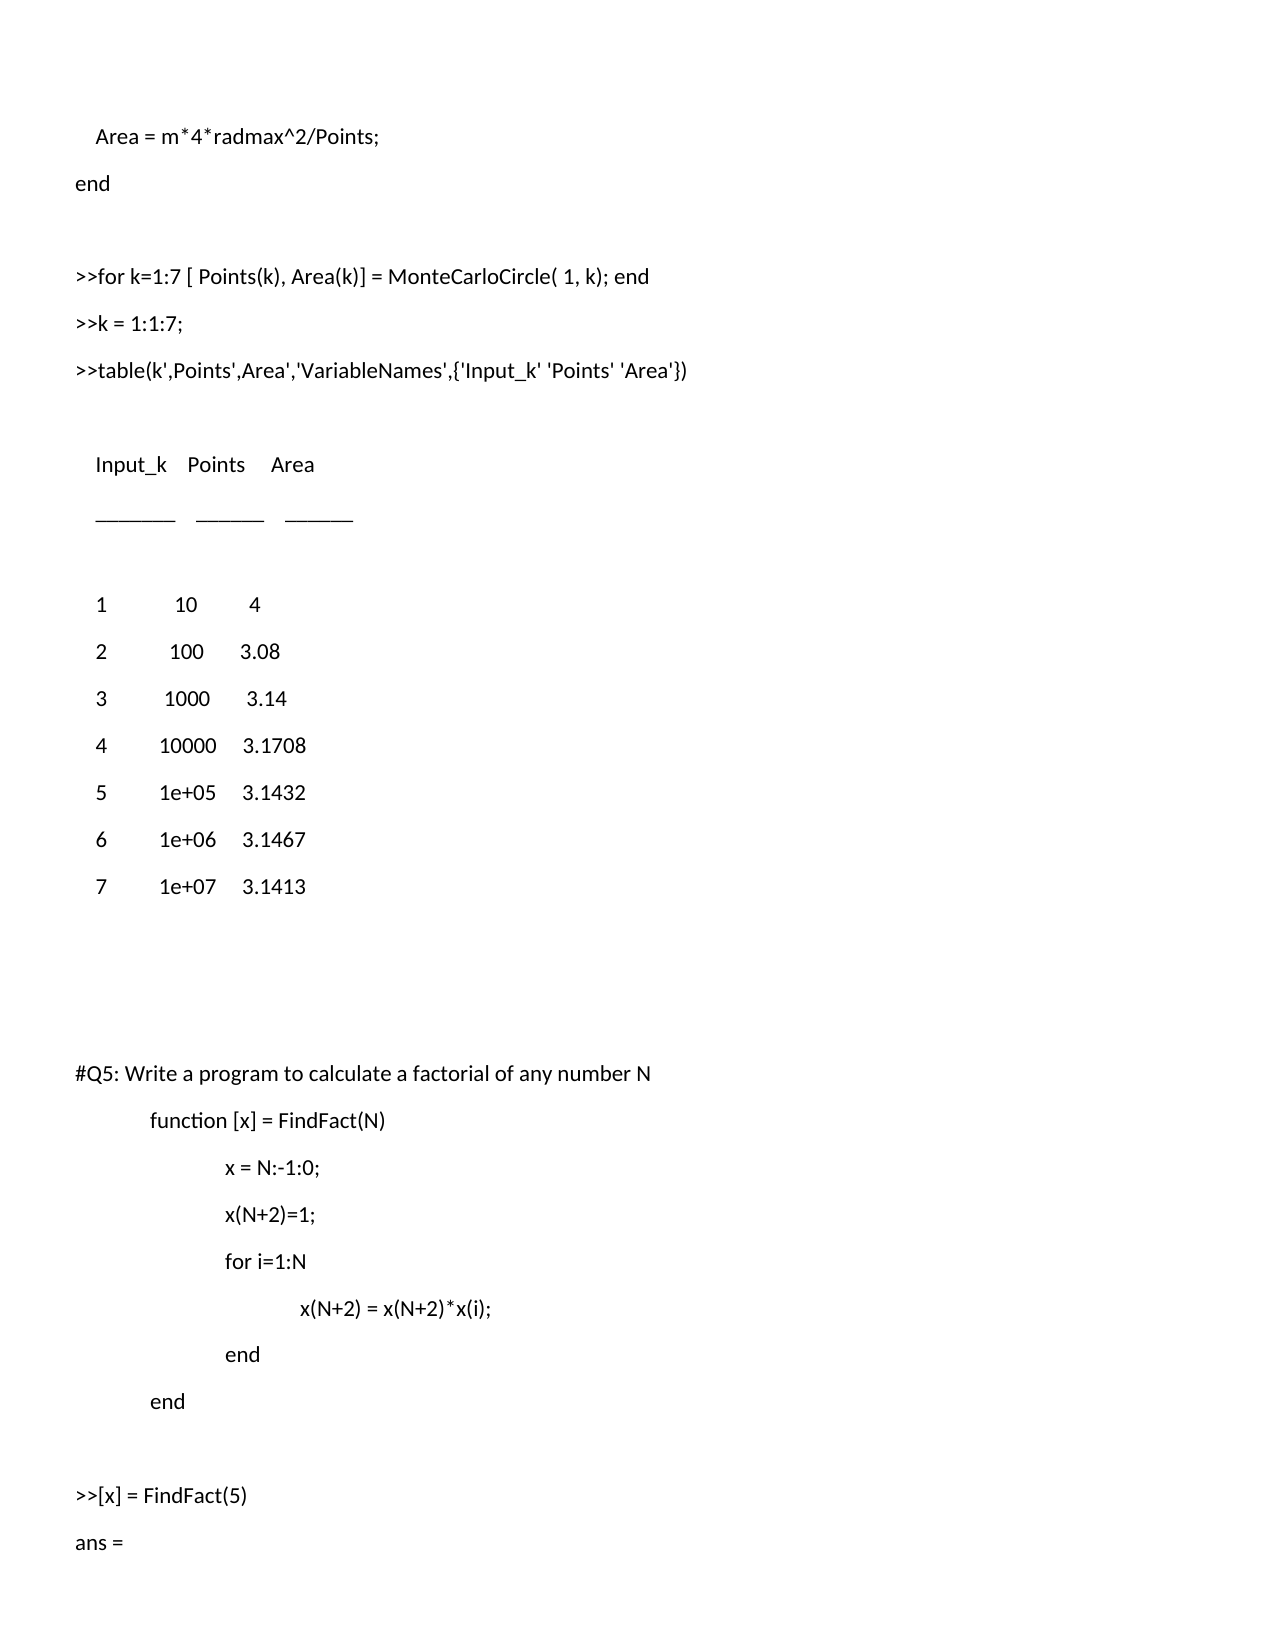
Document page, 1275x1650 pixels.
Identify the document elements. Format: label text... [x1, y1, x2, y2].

text >>table(k',Points',Area','VariableNames',{'Input_k' 'Points' 'Area'}) [75, 356, 1200, 384]
text #Q5: Write a program to calculate a factorial of any number N [75, 1059, 1200, 1087]
text >>k = 1:1:7; [75, 309, 1200, 337]
text Input_k Points Area [75, 450, 1200, 478]
text Area = m*4*radmax^2/Points; [75, 122, 1200, 150]
text end [75, 1341, 1200, 1369]
text x = N:-1:0; [75, 1153, 1200, 1181]
text 4 10000 3.1708 [75, 731, 1200, 759]
text 2 100 3.08 [75, 637, 1200, 666]
text ans = [75, 1528, 1200, 1556]
text 7 1e+07 3.1413 [75, 872, 1200, 900]
text x(N+2)=1; [75, 1200, 1200, 1228]
text x(N+2) = x(N+2)*x(i); [75, 1294, 1200, 1322]
text >>for k=1:7 [ Points(k), Area(k)] = MonteCarloCircle( 1, k); end [75, 262, 1200, 291]
text for i=1:N [75, 1247, 1200, 1275]
text _______ ______ ______ [75, 497, 1200, 525]
text 1 10 4 [75, 591, 1200, 619]
text 3 1000 3.14 [75, 684, 1200, 712]
text 6 1e+06 3.1467 [75, 825, 1200, 853]
text end [75, 169, 1200, 197]
text function [x] = FindFact(N) [75, 1106, 1200, 1134]
text >>[x] = FindFact(5) [75, 1481, 1200, 1509]
text end [75, 1387, 1200, 1416]
text 5 1e+05 3.1432 [75, 778, 1200, 806]
